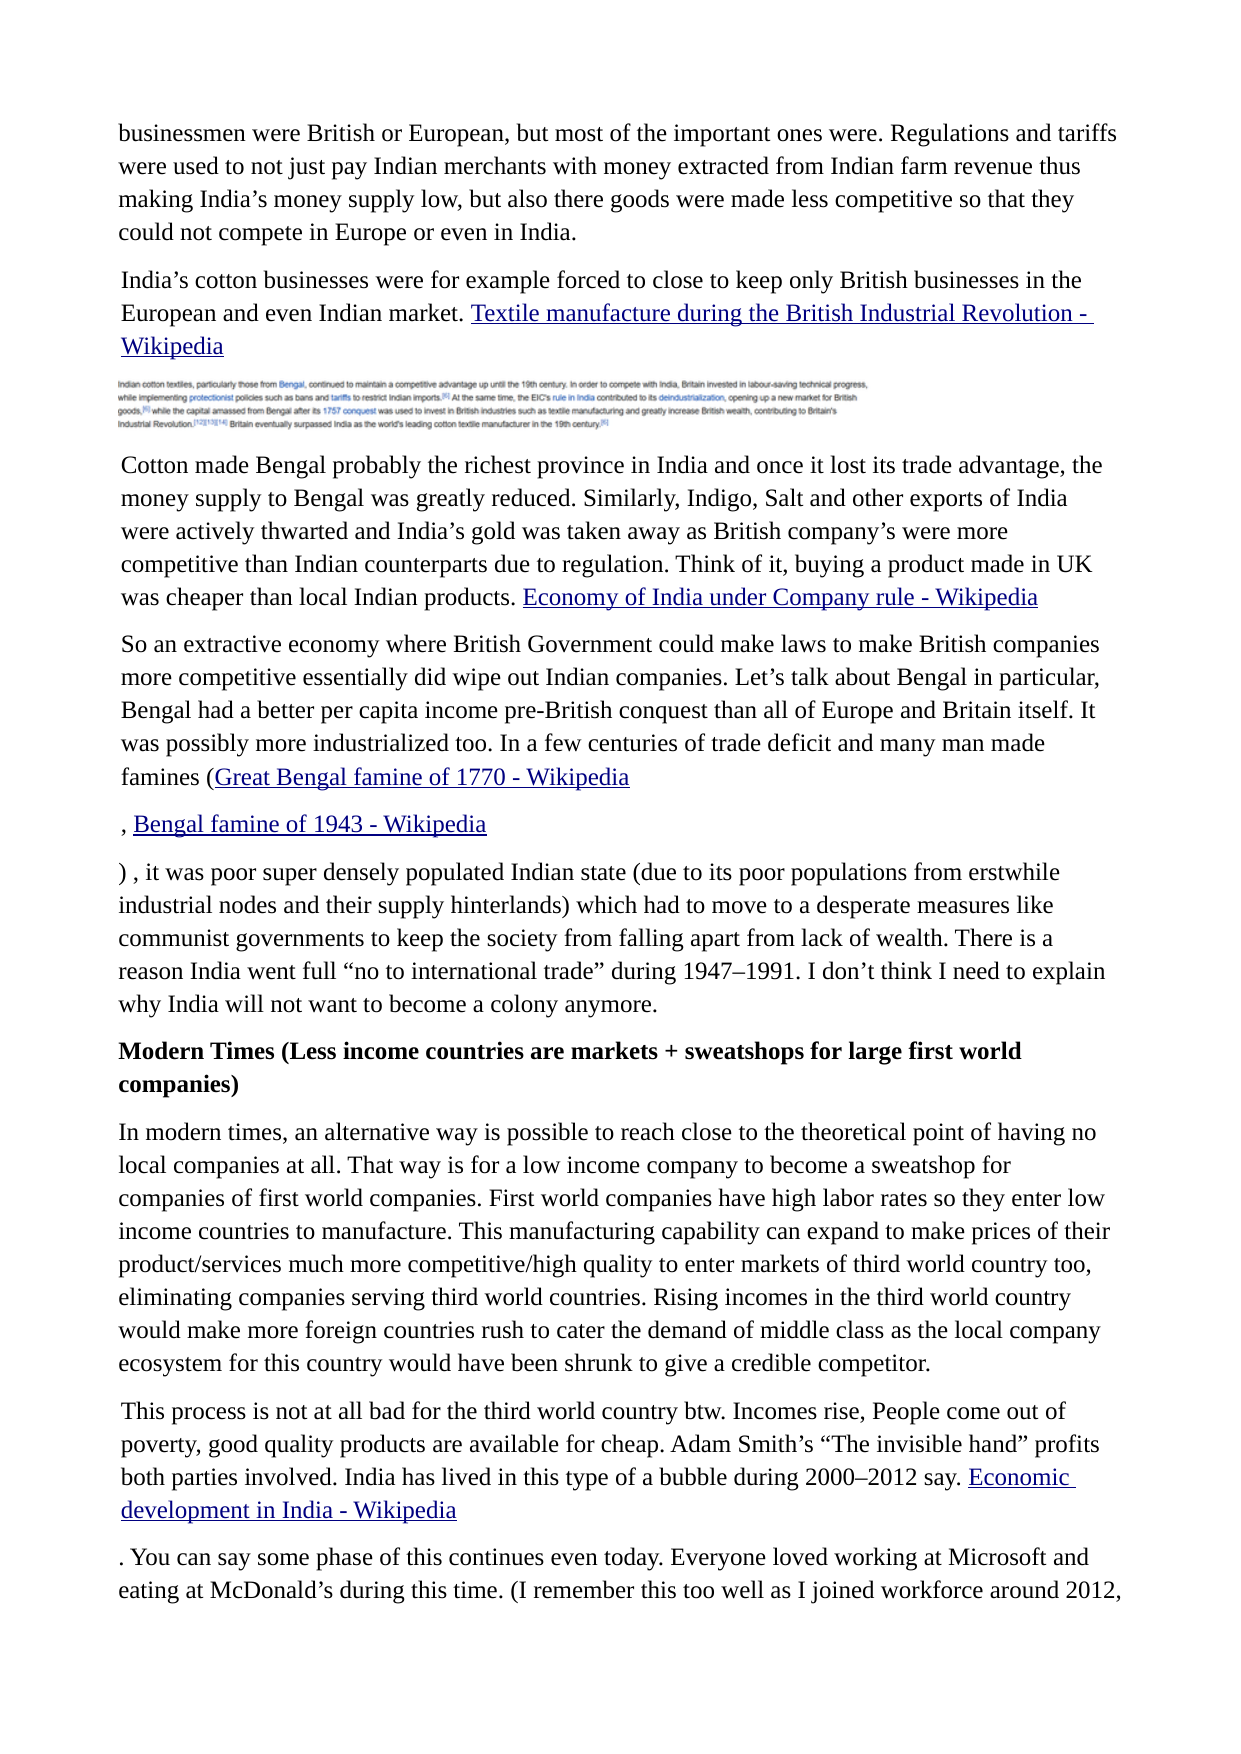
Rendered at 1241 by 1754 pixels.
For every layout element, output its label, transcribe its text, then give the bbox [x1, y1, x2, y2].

picture [118, 378, 871, 431]
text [118, 1542, 1122, 1604]
text , Bengal famine of 1943 - Wikipedia [121, 809, 1122, 838]
text Cotton made Bengal probably the richest province in India and once it lost its trade advantage, the money supply to Bengal was greatly reduced. Similarly, Indigo, Salt and other exports of India were actively thwarted and India’s gold was taken away as British company’s were more competitive than Indian counterparts due to regulation. Think of it, buying a product made in UK was cheaper than local Indian products. Economy of India under Company rule - Wikipedia [121, 450, 1122, 611]
text India’s cotton businesses were for example forced to close to keep only British businesses in the European and even Indian market. Textile manufacture during the British Industrial Revolution - Wikipedia [121, 265, 1122, 359]
text This process is not at all bad for the third world country btw. Incomes rise, People come out of poverty, good quality products are available for cheap. Adam Smith’s “The invisible hand” profits both parties involved. India has lived in this type of a bubble during 2000–2012 say. Economic development in India - Wikipedia [121, 1396, 1122, 1524]
text ) , it was poor super densely populated Indian state (due to its poor populations from erstwhile industrial nodes and their supply hinterlands) which had to move to a desperate measures like communist governments to keep the society from falling apart from lack of wealth. There is a reason India went full “no to international trade” during 1947–1991. I don’t think I need to explain why India will not want to become a colony anymore. [118, 857, 1122, 1018]
text In modern times, an alternative way is possible to reach close to the theoretical point of having no local companies at all. That way is for a low income company to become a sweatshop for companies of first world companies. First world companies have high labor rates so they enter low income countries to manufacture. This manufacturing capability can expand to make prices of their product/services much more competitive/high quality to enter markets of third world country too, eliminating companies serving third world countries. Rising incomes in the third world country would make more foreign countries rush to cater the demand of middle class as the local company ecosystem for this country would have been shrunk to give a credible competitor. [118, 1117, 1122, 1377]
text Modern Times (Less income countries are markets + sweatshops for large first world companies) [118, 1036, 1122, 1098]
text So an extractive economy where British Government could make laws to make British companies more competitive essentially did wipe out Indian companies. Let’s talk about Bengal in particular, Bengal had a better per capita income pre-British conquest than all of Europe and Britain itself. It was possibly more industrialized too. In a few centuries of trade deficit and many man made famines (Great Bengal famine of 1770 - Wikipedia [121, 629, 1122, 790]
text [118, 118, 1122, 246]
